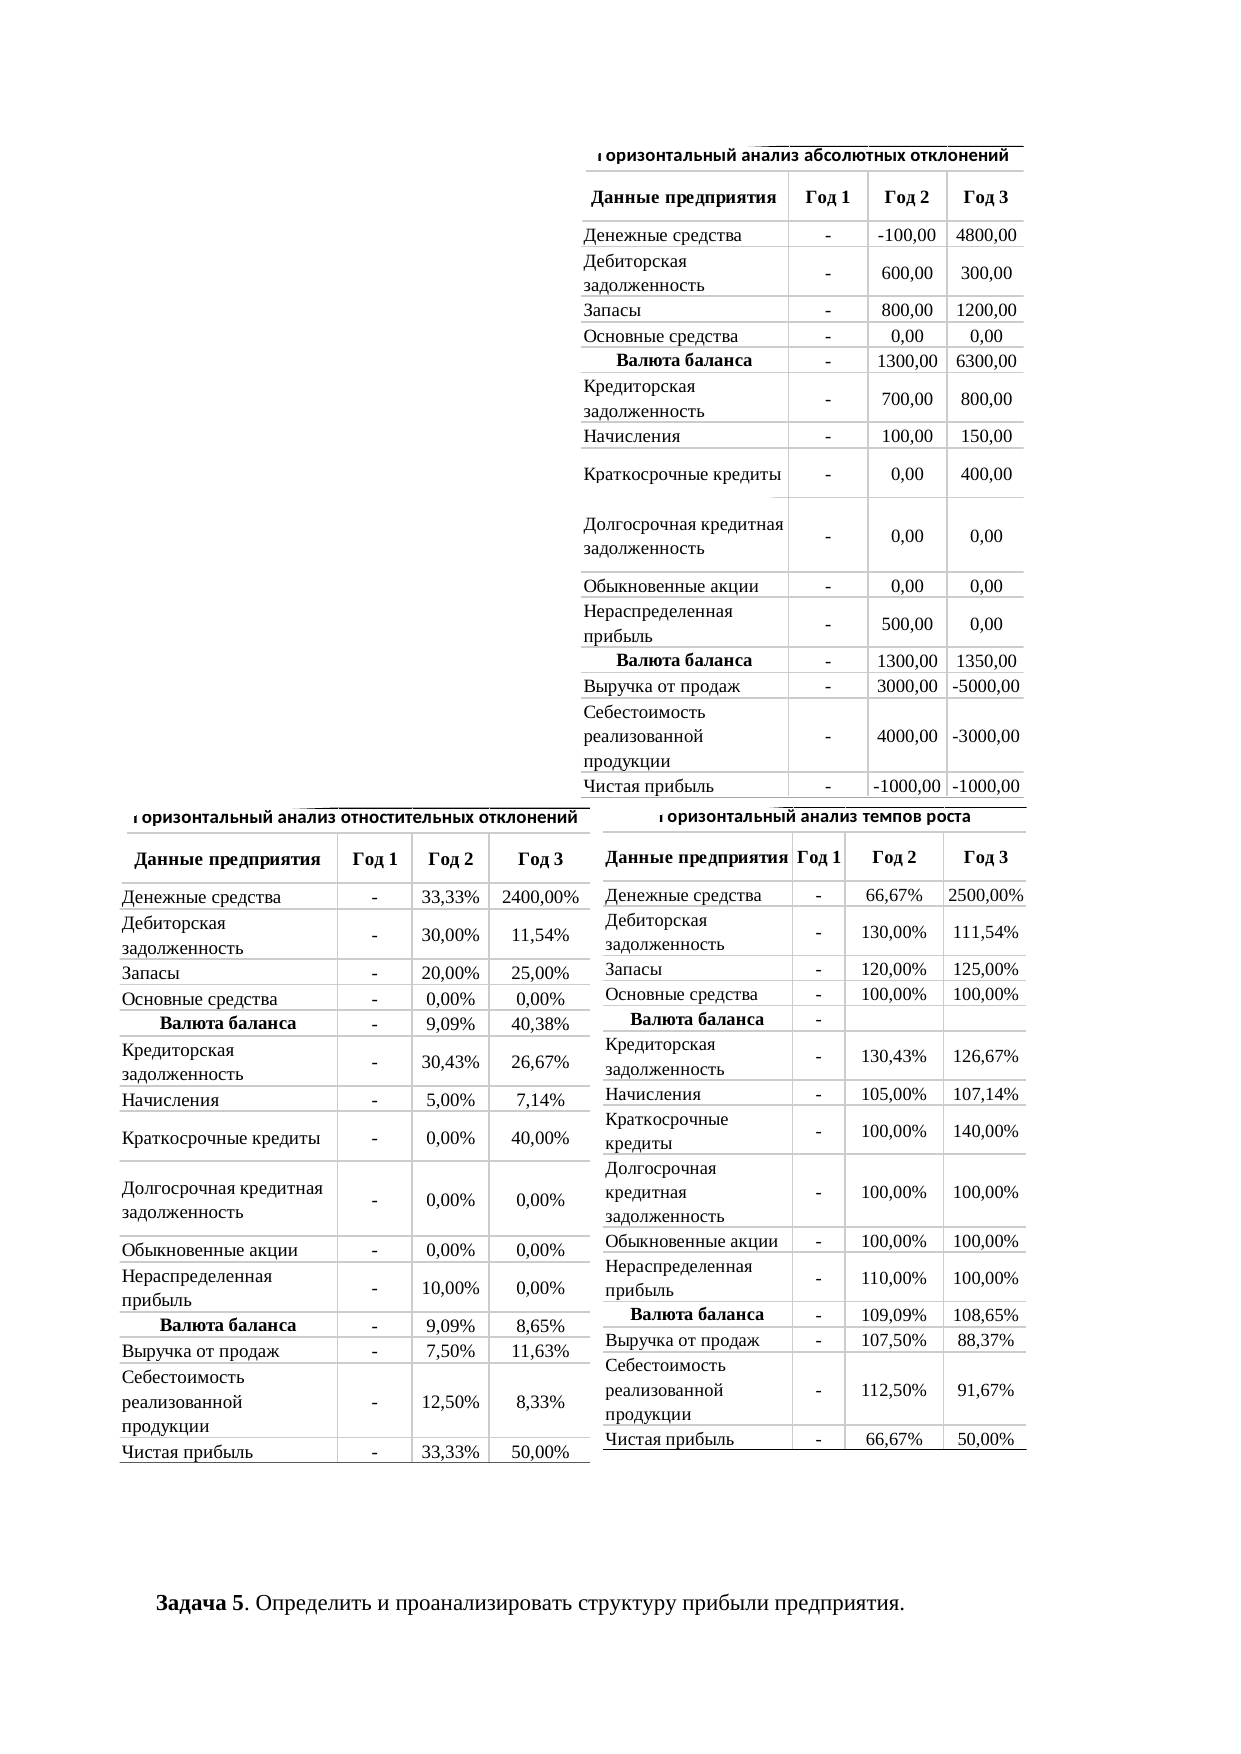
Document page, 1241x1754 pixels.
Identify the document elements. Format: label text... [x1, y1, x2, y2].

text Задача 5. Определить и проанализировать структуру прибыли предприятия. [118, 1589, 1152, 1616]
